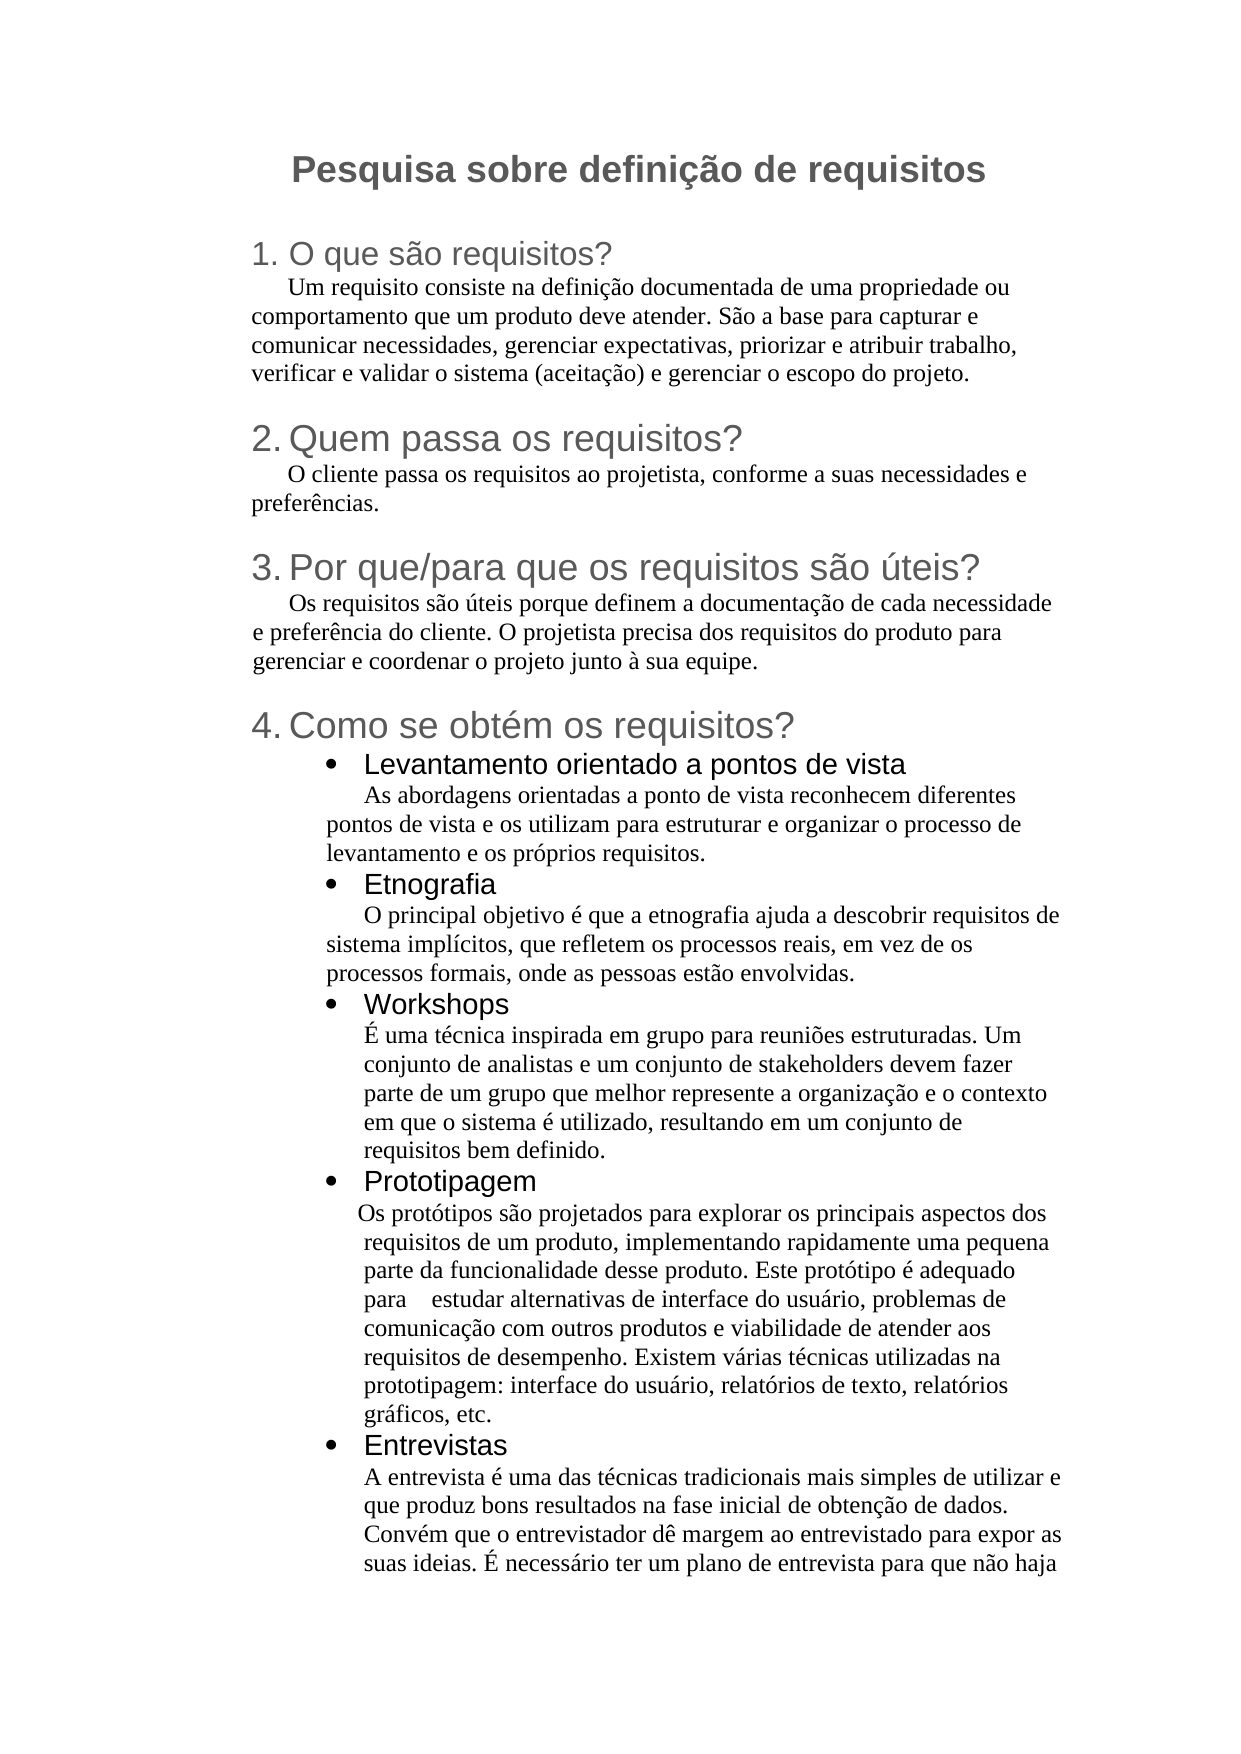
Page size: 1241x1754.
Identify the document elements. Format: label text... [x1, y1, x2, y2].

list Levantamento orientado a pontos de vista [326, 747, 1063, 780]
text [363, 1462, 1063, 1577]
text requisitos de um produto, implementando rapidamente uma pequena parte da funcionalidade desse produto. Este protótipo é adequado para estudar alternativas de interface do usuário, problemas de comunicação com outros produtos e viabilidade de atender aos requisitos de desempenho. Existem várias técnicas utilizadas na prototipagem: interface do usuário, relatórios de texto, relatórios gráficos, etc. [363, 1227, 1063, 1428]
list O que são requisitos? [251, 234, 1063, 272]
text Pesquisa sobre definição de requisitos [215, 148, 1063, 191]
text O cliente passa os requisitos ao projetista, conforme a suas necessidades e preferências. [251, 459, 1063, 517]
list Por que/para que os requisitos são úteis? [251, 545, 1063, 588]
text Os protótipos são projetados para explorar os principais aspectos dos [326, 1198, 1063, 1227]
text É uma técnica inspirada em grupo para reuniões estruturadas. Um conjunto de analistas e um conjunto de stakeholders devem fazer parte de um grupo que melhor represente a organização e o contexto em que o sistema é utilizado, resultando em um conjunto de requisitos bem definido. [363, 1020, 1063, 1164]
text O principal objetivo é que a etnografia ajuda a descobrir requisitos de sistema implícitos, que refletem os processos reais, em vez de os processos formais, onde as pessoas estão envolvidas. [326, 900, 1063, 987]
list Etnografia [326, 867, 1063, 900]
list Como se obtém os requisitos? [251, 703, 1063, 747]
list Prototipagem [326, 1164, 1063, 1198]
text Os requisitos são úteis porque definem a documentação de cada necessidade e preferência do cliente. O projetista precisa dos requisitos do produto para gerenciar e coordenar o projeto junto à sua equipe. [252, 588, 1063, 675]
text As abordagens orientadas a ponto de vista reconhecem diferentes pontos de vista e os utilizam para estruturar e organizar o processo de levantamento e os próprios requisitos. [326, 780, 1063, 867]
list Quem passa os requisitos? [251, 416, 1063, 459]
list Entrevistas [326, 1428, 1063, 1462]
text Um requisito consiste na definição documentada de uma propriedade ou comportamento que um produto deve atender. São a base para capturar e comunicar necessidades, gerenciar expectativas, priorizar e atribuir trabalho, verificar e validar o sistema (aceitação) e gerenciar o escopo do projeto. [251, 272, 1063, 387]
list Workshops [326, 987, 1063, 1020]
